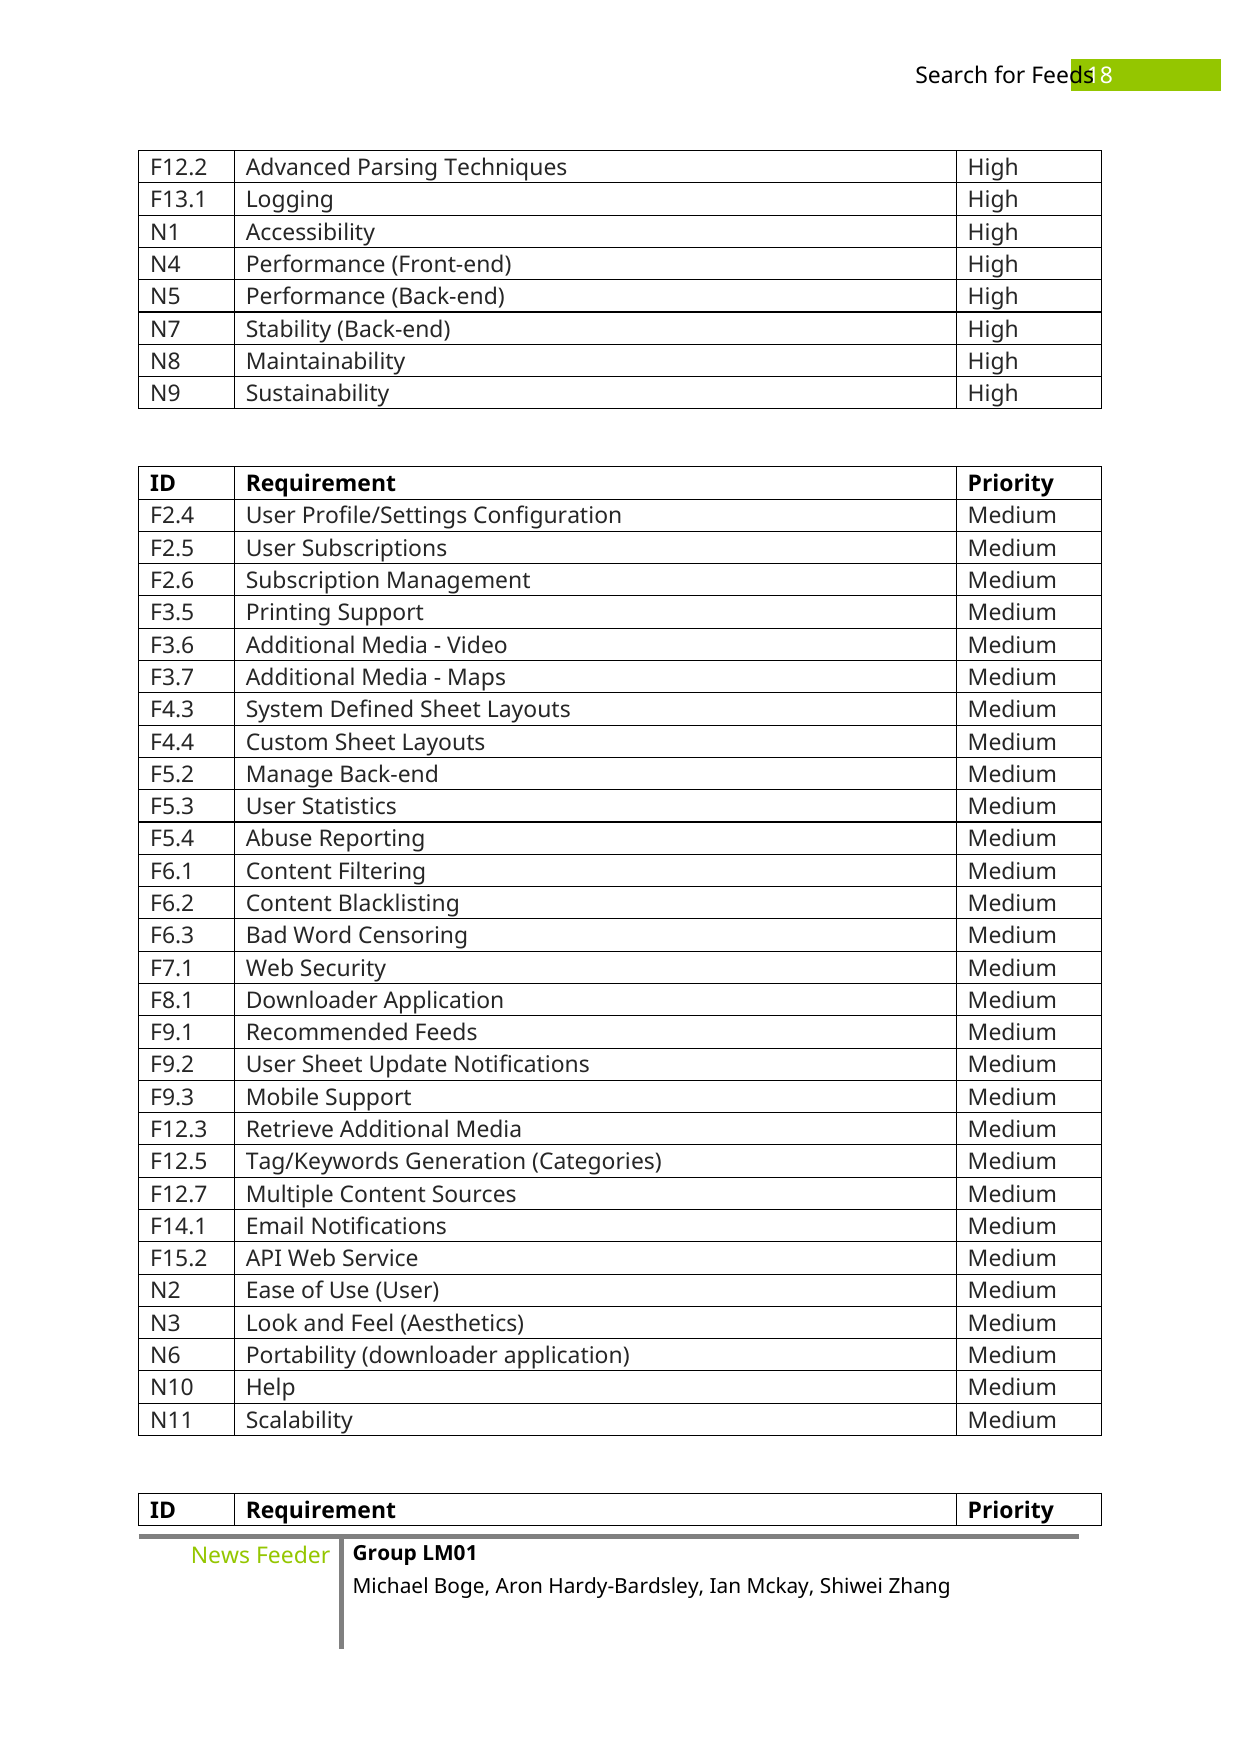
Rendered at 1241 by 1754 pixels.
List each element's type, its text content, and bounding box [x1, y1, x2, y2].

table_cell User Subscriptions [235, 532, 956, 563]
table_cell N3 [139, 1307, 234, 1338]
table_cell Medium [957, 1210, 1101, 1241]
table_cell Bad Word Censoring [235, 919, 956, 951]
table_cell N8 [139, 345, 234, 376]
table_cell Email Notifications [235, 1210, 956, 1241]
table_cell User Statistics [235, 790, 956, 821]
table_cell N10 [139, 1371, 234, 1403]
table_cell Look and Feel (Aesthetics) [235, 1307, 956, 1338]
table_cell N9 [139, 377, 234, 408]
table_cell High [957, 183, 1101, 214]
table_cell Medium [957, 823, 1101, 854]
table_cell Medium [957, 661, 1101, 692]
table_cell Medium [957, 952, 1101, 983]
table_cell Medium [957, 758, 1101, 789]
table_cell Medium [957, 887, 1101, 918]
table_cell High [957, 151, 1101, 182]
table_cell F2.4 [139, 500, 234, 531]
table_cell High [957, 313, 1101, 344]
table_cell Abuse Reporting [235, 823, 956, 854]
table_cell N7 [139, 313, 234, 344]
table_cell F7.1 [139, 952, 234, 983]
table_header Priority [957, 1494, 1101, 1525]
table_cell High [957, 216, 1101, 247]
table_cell Medium [957, 1113, 1101, 1144]
table_cell High [957, 377, 1101, 408]
table_cell N2 [139, 1275, 234, 1306]
table_cell Additional Media - Maps [235, 661, 956, 692]
table_cell Performance (Back-end) [235, 280, 956, 311]
table_cell Multiple Content Sources [235, 1178, 956, 1209]
table_cell User Profile/Settings Configuration [235, 500, 956, 531]
table_cell F2.6 [139, 564, 234, 595]
table_cell F4.3 [139, 693, 234, 724]
table_cell F9.3 [139, 1081, 234, 1112]
table_cell Recommended Feeds [235, 1016, 956, 1047]
table_cell Downloader Application [235, 984, 956, 1015]
table_cell F2.5 [139, 532, 234, 563]
table_cell Ease of Use (User) [235, 1275, 956, 1306]
table_cell Medium [957, 1178, 1101, 1209]
table_cell Medium [957, 532, 1101, 563]
table_cell F6.1 [139, 855, 234, 886]
table_cell Medium [957, 919, 1101, 951]
table_cell System Defined Sheet Layouts [235, 693, 956, 724]
table_cell F3.6 [139, 629, 234, 660]
table_cell F12.5 [139, 1145, 234, 1177]
table_cell F3.5 [139, 596, 234, 628]
table_cell Medium [957, 1049, 1101, 1080]
table_cell High [957, 248, 1101, 279]
table_cell High [957, 280, 1101, 311]
table_cell F12.7 [139, 1178, 234, 1209]
table_cell F3.7 [139, 661, 234, 692]
table_header Requirement [235, 467, 956, 498]
table_cell N6 [139, 1339, 234, 1370]
table_cell Medium [957, 1339, 1101, 1370]
table_cell F6.2 [139, 887, 234, 918]
table_cell Medium [957, 1371, 1101, 1403]
table_cell N11 [139, 1404, 234, 1435]
table_cell Advanced Parsing Techniques [235, 151, 956, 182]
table_cell F12.3 [139, 1113, 234, 1144]
table_cell Medium [957, 1016, 1101, 1047]
table_cell User Sheet Update Notifications [235, 1049, 956, 1080]
table_cell Medium [957, 726, 1101, 757]
table_cell Manage Back-end [235, 758, 956, 789]
table_header Requirement [235, 1494, 956, 1525]
table_cell F4.4 [139, 726, 234, 757]
table_cell Tag/Keywords Generation (Categories) [235, 1145, 956, 1177]
table_cell Medium [957, 1275, 1101, 1306]
table_cell Medium [957, 1242, 1101, 1273]
table_header ID [139, 467, 234, 498]
table_cell Medium [957, 1307, 1101, 1338]
table_cell Custom Sheet Layouts [235, 726, 956, 757]
table_cell Logging [235, 183, 956, 214]
table_cell F15.2 [139, 1242, 234, 1273]
table_cell Web Security [235, 952, 956, 983]
table_cell Portability (downloader application) [235, 1339, 956, 1370]
table_cell Medium [957, 855, 1101, 886]
table_cell N5 [139, 280, 234, 311]
table_cell N4 [139, 248, 234, 279]
table_cell F5.2 [139, 758, 234, 789]
table_cell F9.2 [139, 1049, 234, 1080]
table_cell F8.1 [139, 984, 234, 1015]
table_cell Content Blacklisting [235, 887, 956, 918]
table_cell Printing Support [235, 596, 956, 628]
table_cell High [957, 345, 1101, 376]
table_cell Medium [957, 1145, 1101, 1177]
table_cell Mobile Support [235, 1081, 956, 1112]
table_cell Medium [957, 564, 1101, 595]
table_cell Medium [957, 790, 1101, 821]
table_cell Subscription Management [235, 564, 956, 595]
table_cell Stability (Back-end) [235, 313, 956, 344]
table_cell F6.3 [139, 919, 234, 951]
table_cell F13.1 [139, 183, 234, 214]
table_cell Sustainability [235, 377, 956, 408]
table_cell F9.1 [139, 1016, 234, 1047]
table_cell Accessibility [235, 216, 956, 247]
table_cell Medium [957, 629, 1101, 660]
table_cell Medium [957, 596, 1101, 628]
table_cell Medium [957, 1081, 1101, 1112]
table_cell Content Filtering [235, 855, 956, 886]
table_cell Retrieve Additional Media [235, 1113, 956, 1144]
table_cell API Web Service [235, 1242, 956, 1273]
table_header Priority [957, 467, 1101, 498]
table_cell F14.1 [139, 1210, 234, 1241]
table_cell Performance (Front-end) [235, 248, 956, 279]
table_cell F5.4 [139, 823, 234, 854]
table_cell Medium [957, 693, 1101, 724]
table_cell N1 [139, 216, 234, 247]
table_cell Medium [957, 984, 1101, 1015]
table_cell Medium [957, 1404, 1101, 1435]
table_cell Help [235, 1371, 956, 1403]
table_cell Maintainability [235, 345, 956, 376]
table_header ID [139, 1494, 234, 1525]
table_cell Medium [957, 500, 1101, 531]
table_cell Additional Media - Video [235, 629, 956, 660]
table_cell Scalability [235, 1404, 956, 1435]
table_cell F5.3 [139, 790, 234, 821]
table_cell F12.2 [139, 151, 234, 182]
